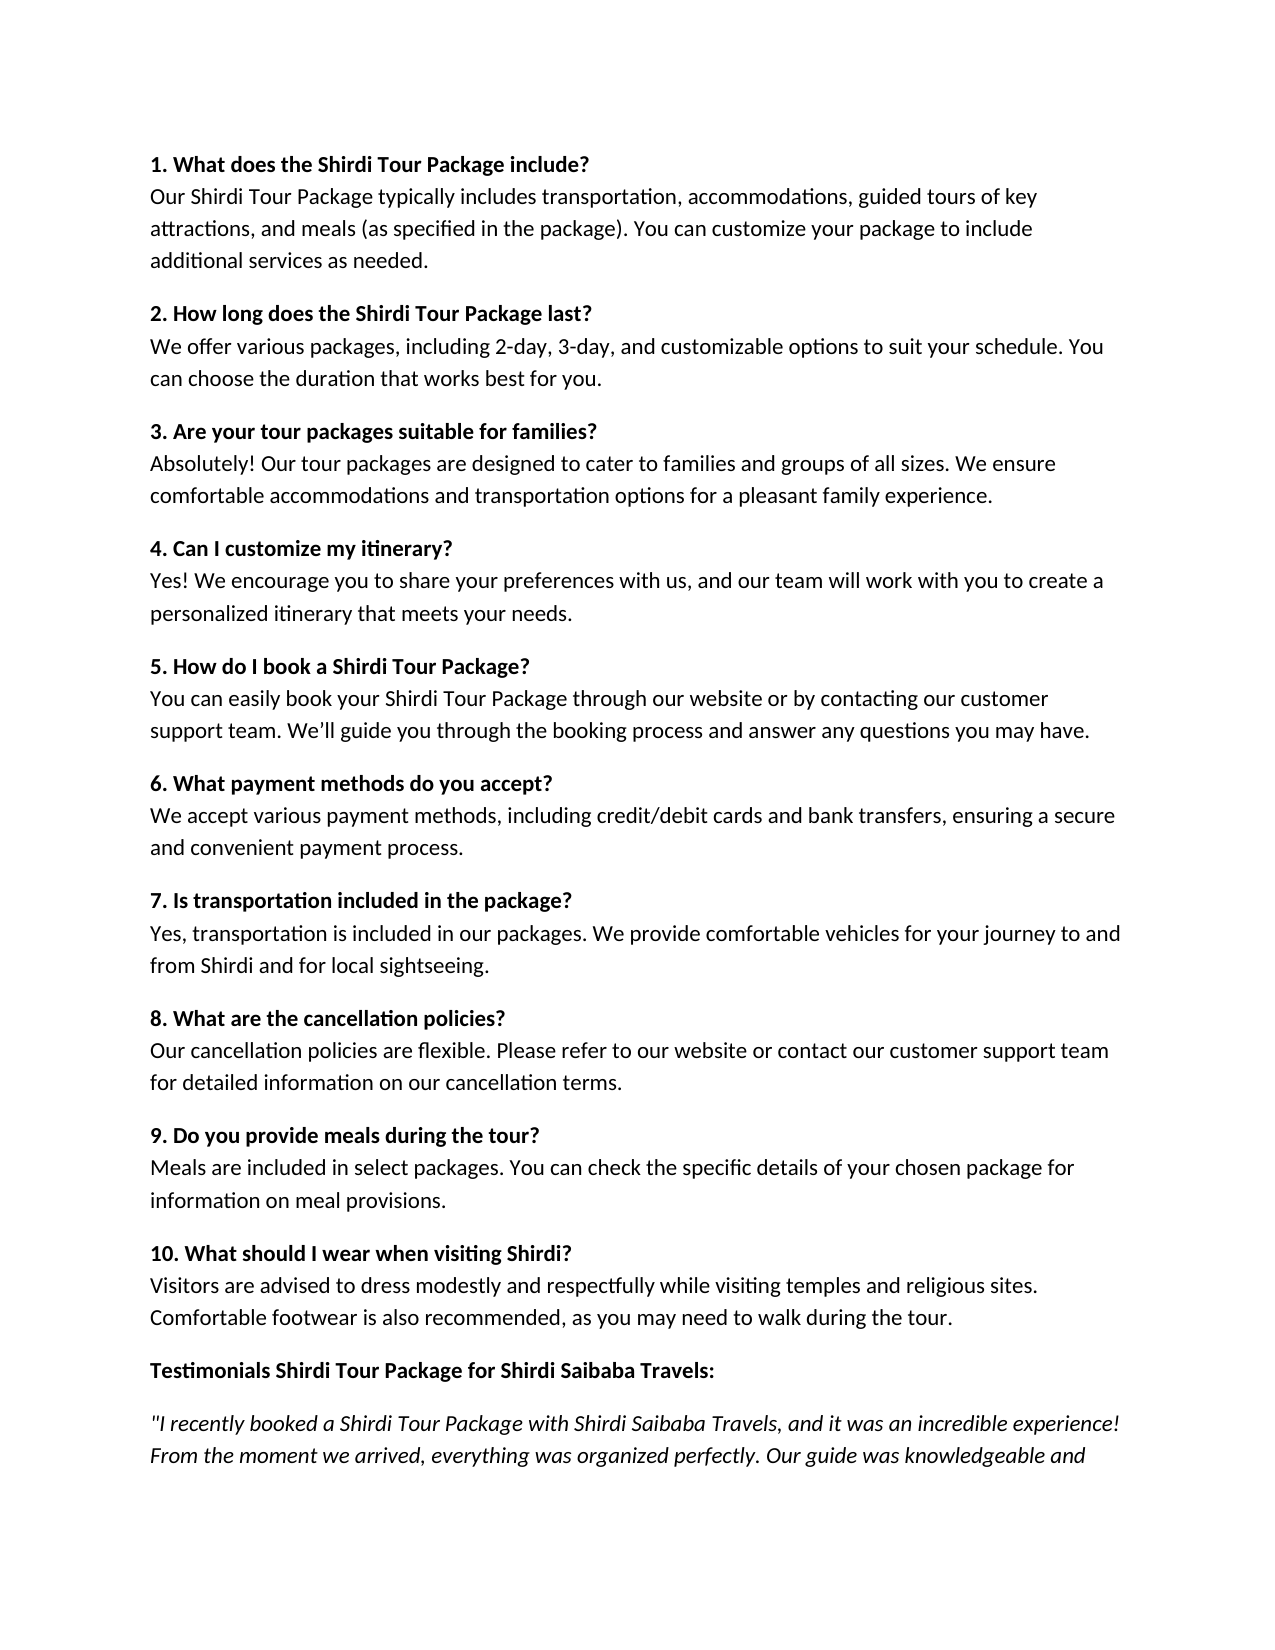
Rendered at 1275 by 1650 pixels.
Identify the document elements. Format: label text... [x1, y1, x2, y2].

text Testimonials Shirdi Tour Package for Shirdi Saibaba Travels: [150, 1356, 1125, 1384]
text 1. What does the Shirdi Tour Package include? Our Shirdi Tour Package typically includes transportation, accommodations, guided tours of key attractions, and meals (as specified in the package). You can customize your package to include additional services as needed. [150, 150, 1125, 274]
text 3. Are your tour packages suitable for families? Absolutely! Our tour packages are designed to cater to families and groups of all sizes. We ensure comfortable accommodations and transportation options for a pleasant family experience. [150, 417, 1125, 509]
text 9. Do you provide meals during the tour? Meals are included in select packages. You can check the specific details of your chosen package for information on meal provisions. [150, 1121, 1125, 1214]
text 8. What are the cancellation policies? Our cancellation policies are flexible. Please refer to our website or contact our customer support team for detailed information on our cancellation terms. [150, 1004, 1125, 1096]
text 4. Can I customize my itinerary? Yes! We encourage you to share your preferences with us, and our team will work with you to create a personalized itinerary that meets your needs. [150, 534, 1125, 627]
text 7. Is transportation included in the package? Yes, transportation is included in our packages. We provide comfortable vehicles for your journey to and from Shirdi and for local sightseeing. [150, 887, 1125, 979]
text 6. What payment methods do you accept? We accept various payment methods, including credit/debit cards and bank transfers, ensuring a secure and convenient payment process. [150, 769, 1125, 862]
text 2. How long does the Shirdi Tour Package last? We offer various packages, including 2-day, 3-day, and customizable options to suit your schedule. You can choose the duration that works best for you. [150, 299, 1125, 392]
text 10. What should I wear when visiting Shirdi? Visitors are advised to dress modestly and respectfully while visiting temples and religious sites. Comfortable footwear is also recommended, as you may need to walk during the tour. [150, 1239, 1125, 1331]
text 5. How do I book a Shirdi Tour Package? You can easily book your Shirdi Tour Package through our website or by contacting our customer support team. We’ll guide you through the booking process and answer any questions you may have. [150, 652, 1125, 744]
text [150, 1409, 1125, 1469]
